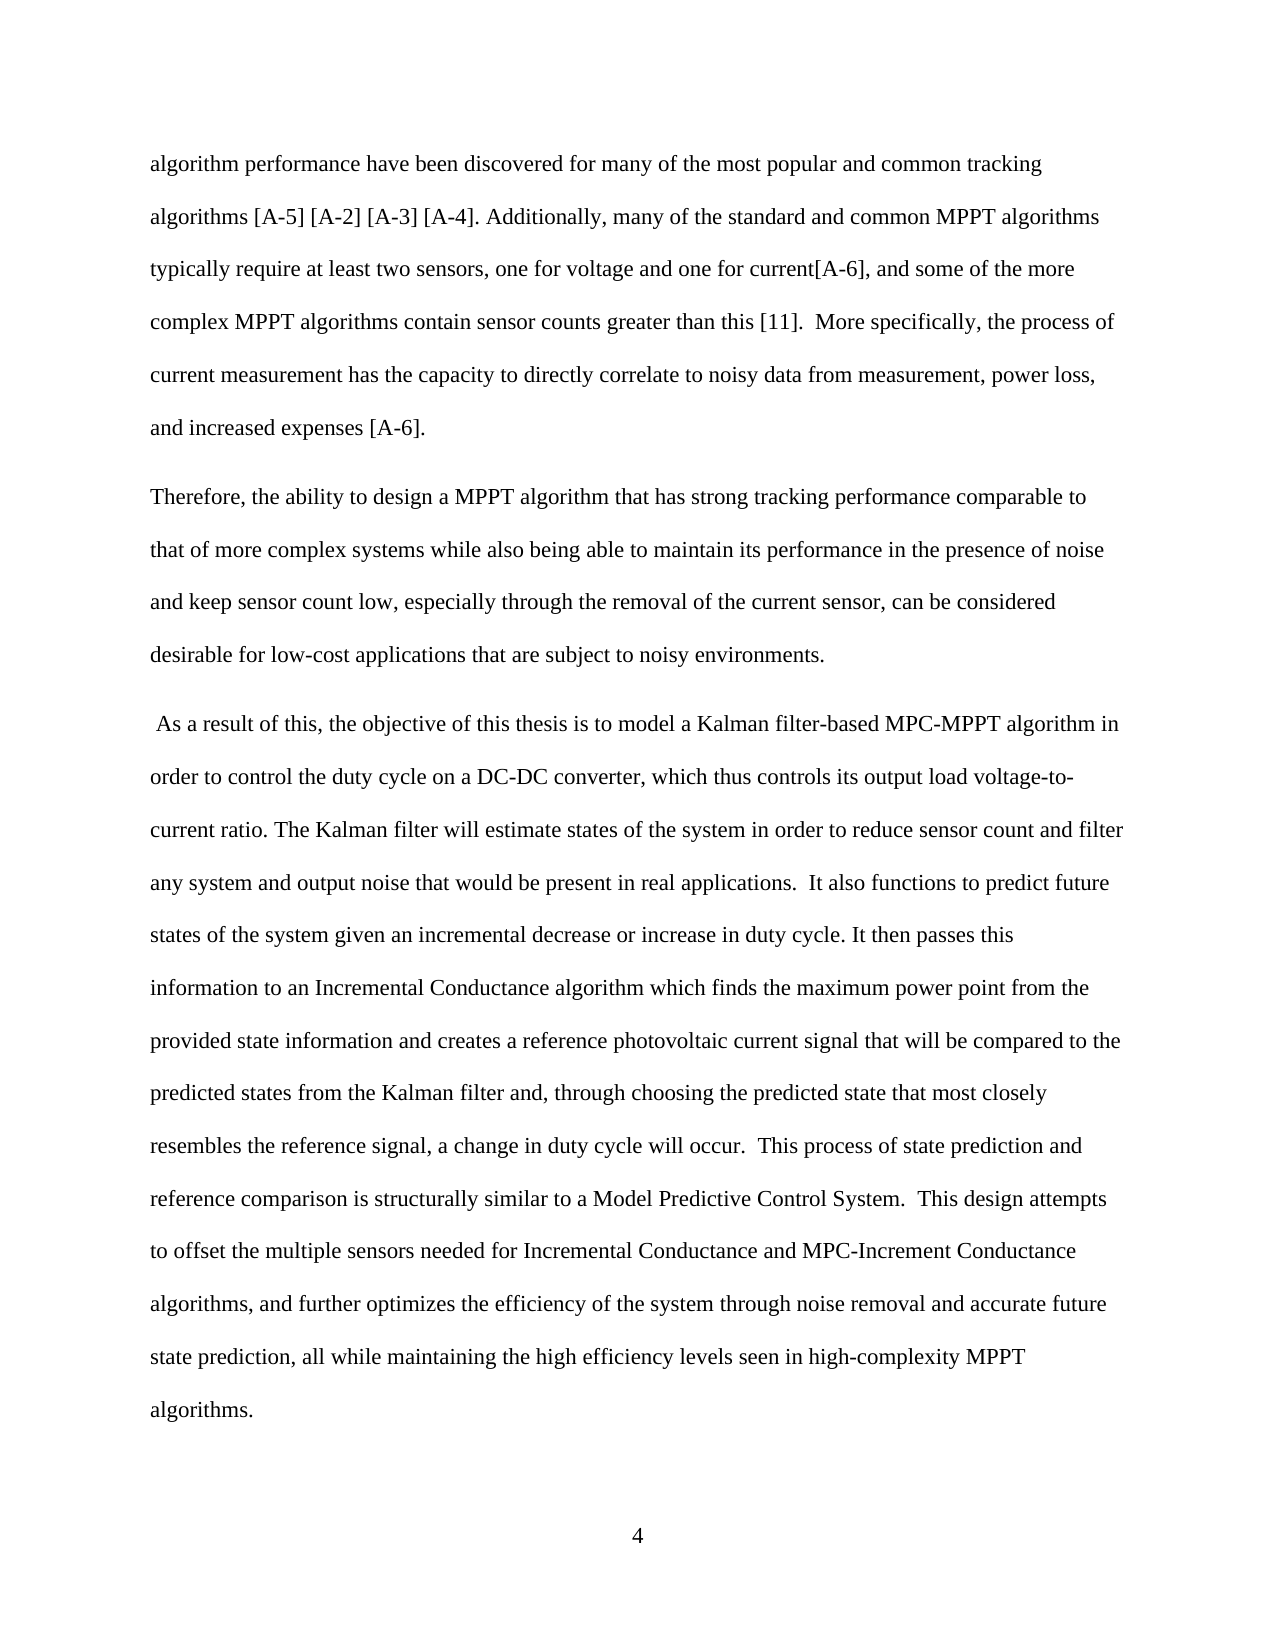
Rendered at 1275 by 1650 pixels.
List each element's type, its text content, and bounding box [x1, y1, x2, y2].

text As a result of this, the objective of this thesis is to model a Kalman filter-based MPC-MPPT algorithm in order to control the duty cycle on a DC-DC converter, which thus controls its output load voltage-to-current ratio. The Kalman filter will estimate states of the system in order to reduce sensor count and filter any system and output noise that would be present in real applications. It also functions to predict future states of the system given an incremental decrease or increase in duty cycle. It then passes this information to an Incremental Conductance algorithm which finds the maximum power point from the provided state information and creates a reference photovoltaic current signal that will be compared to the predicted states from the Kalman filter and, through choosing the predicted state that most closely resembles the reference signal, a change in duty cycle will occur. This process of state prediction and reference comparison is structurally similar to a Model Predictive Control System. This design attempts to offset the multiple sensors needed for Incremental Conductance and MPC-Increment Conductance algorithms, and further optimizes the efficiency of the system through noise removal and accurate future state prediction, all while maintaining the high efficiency levels seen in high-complexity MPPT algorithms. [150, 710, 1125, 1422]
text Therefore, the ability to design a MPPT algorithm that has strong tracking performance comparable to that of more complex systems while also being able to maintain its performance in the presence of noise and keep sensor count low, especially through the removal of the current sensor, can be considered desirable for low-cost applications that are subject to noisy environments. [150, 483, 1125, 667]
